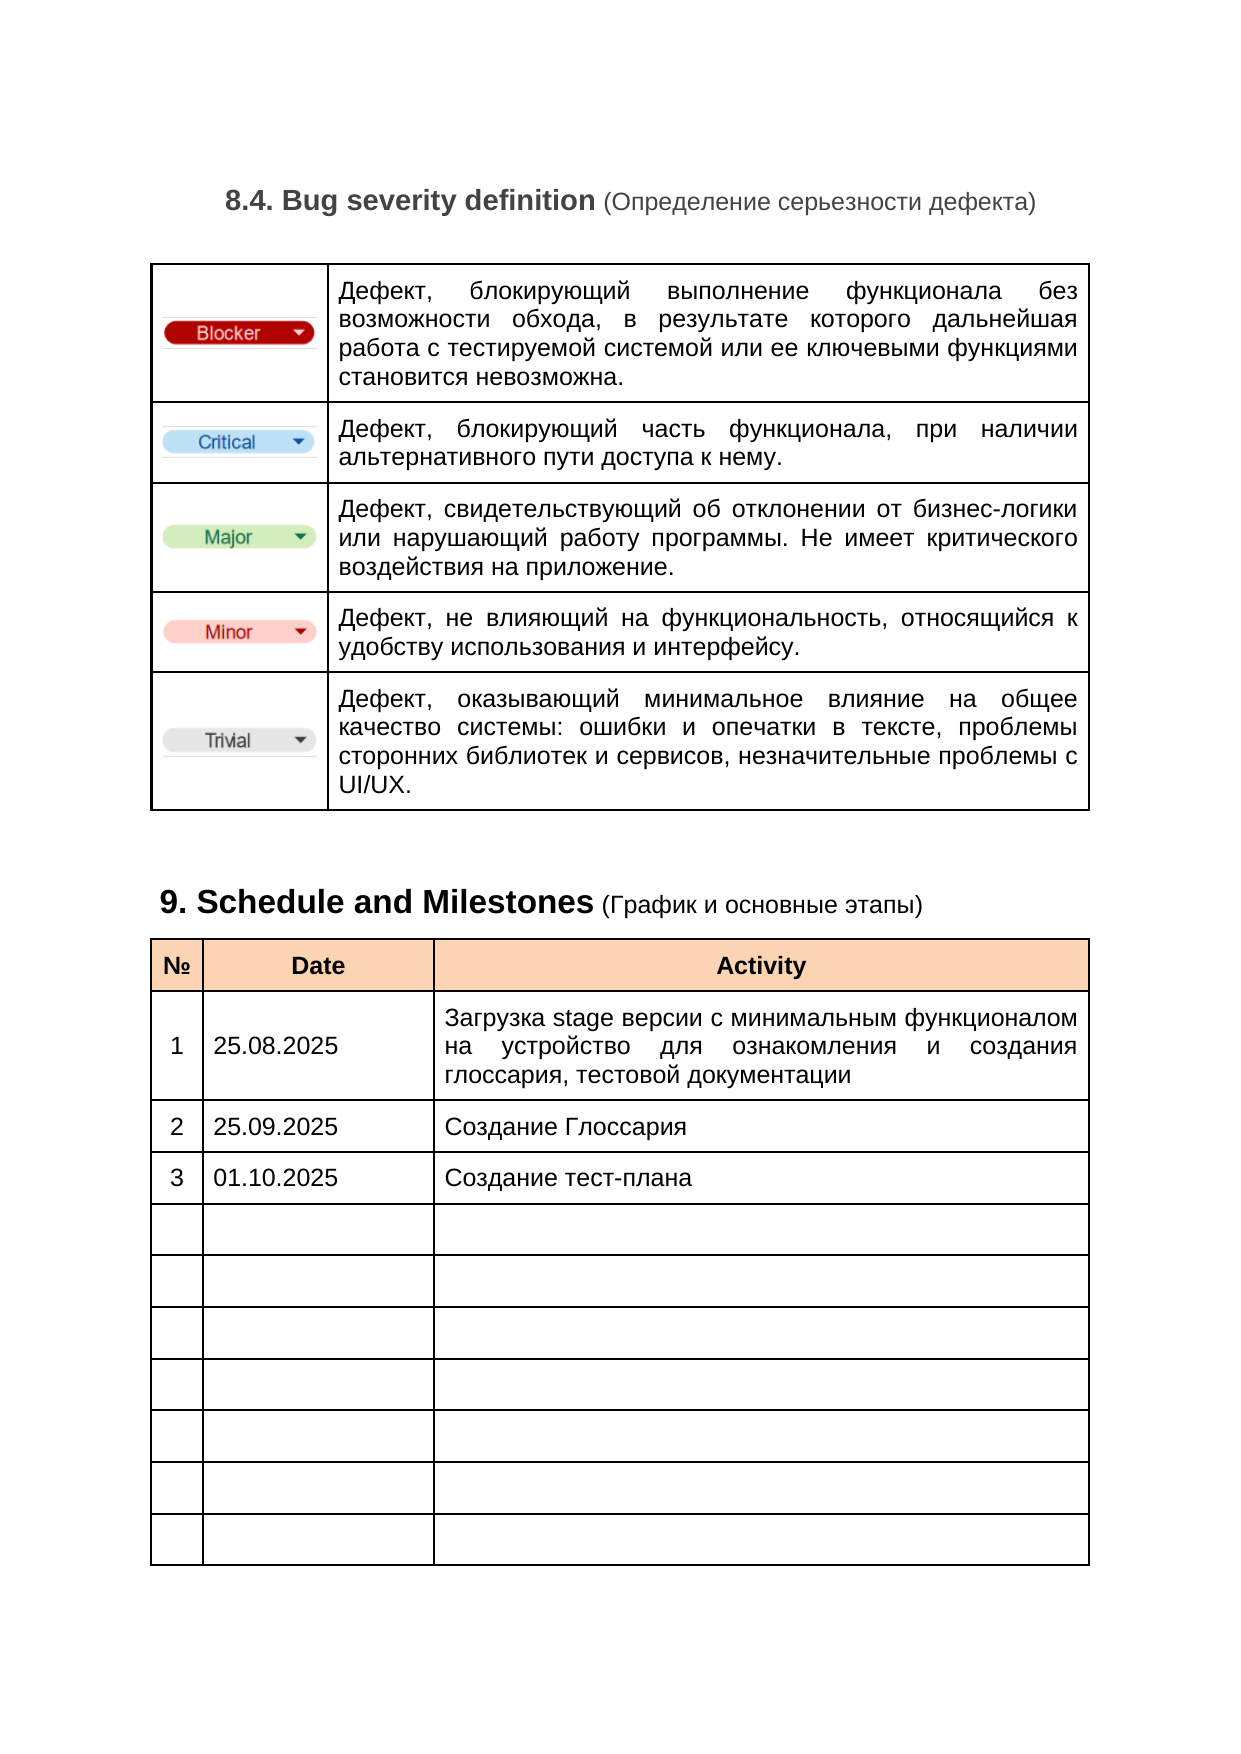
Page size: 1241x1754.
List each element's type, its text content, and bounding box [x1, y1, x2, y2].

table_cell [204, 1463, 433, 1512]
table_cell Дефект, блокирующий часть функционала, при наличии альтернативного пути доступа к нему. [329, 403, 1088, 482]
table_cell [435, 1360, 1088, 1409]
table_cell [152, 1360, 202, 1409]
table_cell [152, 1205, 202, 1254]
picture [162, 317, 317, 349]
table_cell [435, 1463, 1088, 1512]
table_cell [153, 484, 327, 591]
table_header № [152, 940, 202, 990]
table_cell Дефект, оказывающий минимальное влияние на общее качество системы: ошибки и опечатки в тексте, проблемы сторонних библиотек и сервисов, незначительные проблемы с UI/UX. [329, 673, 1088, 809]
table_cell [152, 1411, 202, 1461]
table_cell 2 [152, 1101, 202, 1151]
table_cell Загрузка stage версии с минимальным функционалом на устройство для ознакомления и создания глоссария, тестовой документации [435, 992, 1088, 1099]
table_cell [204, 1515, 433, 1564]
table_cell Дефект, не влияющий на функциональность, относящийся к удобству использования и интерфейсу. [329, 593, 1088, 671]
table_cell [152, 1515, 202, 1564]
table_cell [435, 1308, 1088, 1357]
table_cell Создание Глоссария [435, 1101, 1088, 1151]
picture [162, 725, 317, 757]
picture [162, 522, 317, 552]
table_cell [435, 1256, 1088, 1306]
table_cell Дефект, свидетельствующий об отклонении от бизнес-логики или нарушающий работу программы. Не имеет критического воздействия на приложение. [329, 484, 1088, 591]
table_cell [435, 1515, 1088, 1564]
table_cell [204, 1360, 433, 1409]
table_header Activity [435, 940, 1088, 990]
table_cell [435, 1205, 1088, 1254]
table_header Дефект, блокирующий выполнение функционала без возможности обхода, в результате которого дальнейшая работа с тестируемой системой или ее ключевыми функциями становится невозможна. [329, 265, 1088, 401]
subtitle 9. Schedule and Milestones (График и основные этапы) [150, 882, 1090, 920]
table_cell [204, 1411, 433, 1461]
table_cell 01.10.2025 [204, 1153, 433, 1202]
table_cell [435, 1411, 1088, 1461]
table_cell [153, 673, 327, 809]
picture [162, 426, 317, 458]
table_cell [204, 1205, 433, 1254]
table_cell Создание тест-плана [435, 1153, 1088, 1202]
table_cell 3 [152, 1153, 202, 1202]
table_cell [152, 1463, 202, 1512]
picture [162, 617, 317, 647]
table_header [153, 265, 327, 401]
table_cell [153, 593, 327, 671]
table_cell [153, 403, 327, 482]
table_header Date [204, 940, 433, 990]
table_cell [152, 1256, 202, 1306]
table_cell 1 [152, 992, 202, 1099]
subtitle 8.4. Bug severity definition (Определение серьезности дефекта) [150, 183, 1090, 217]
table_cell [204, 1308, 433, 1357]
table_cell [152, 1308, 202, 1357]
table_cell [204, 1256, 433, 1306]
table_cell 25.08.2025 [204, 992, 433, 1099]
table_cell 25.09.2025 [204, 1101, 433, 1151]
